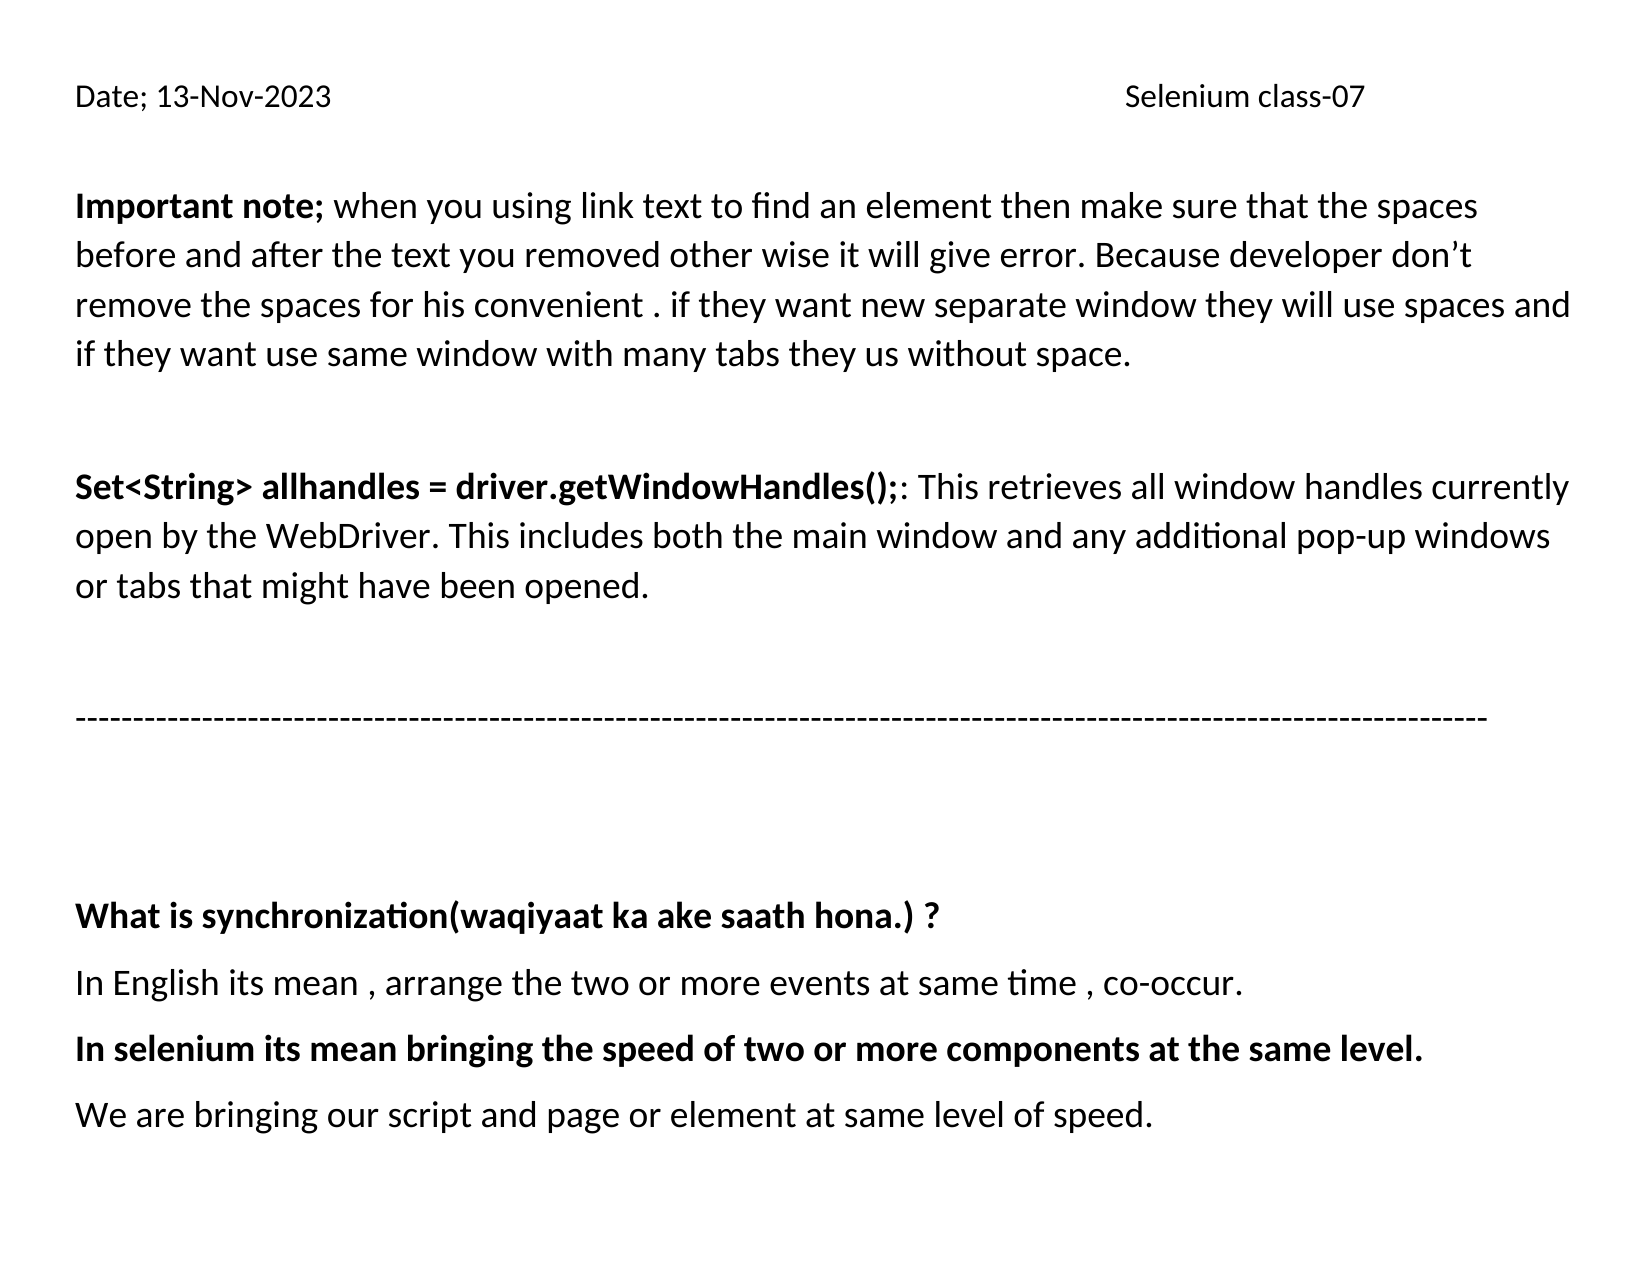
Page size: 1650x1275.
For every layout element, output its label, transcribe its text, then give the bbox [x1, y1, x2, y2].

text In selenium its mean bringing the speed of two or more components at the same level. [75, 1024, 1575, 1070]
text --------------------------------------------------------------------------------------------------------------------------- [75, 694, 1575, 740]
text Set<String> allhandles = driver.getWindowHandles();: This retrieves all window handles currently open by the WebDriver. This includes both the main window and any additional pop-up windows or tabs that might have been opened. [75, 463, 1575, 607]
text In English its mean , arrange the two or more events at same time , co-occur. [75, 958, 1575, 1004]
text Important note; when you using link text to find an element then make sure that the spaces before and after the text you removed other wise it will give error. Because developer don’t remove the spaces for his convenient . if they want new separate window they will use spaces and if they want use same window with many tabs they us without space. [75, 182, 1575, 376]
text We are bringing our script and page or element at same level of speed. [75, 1091, 1575, 1137]
text What is synchronization(waqiyaat ka ake saath hona.) ? [75, 892, 1575, 938]
